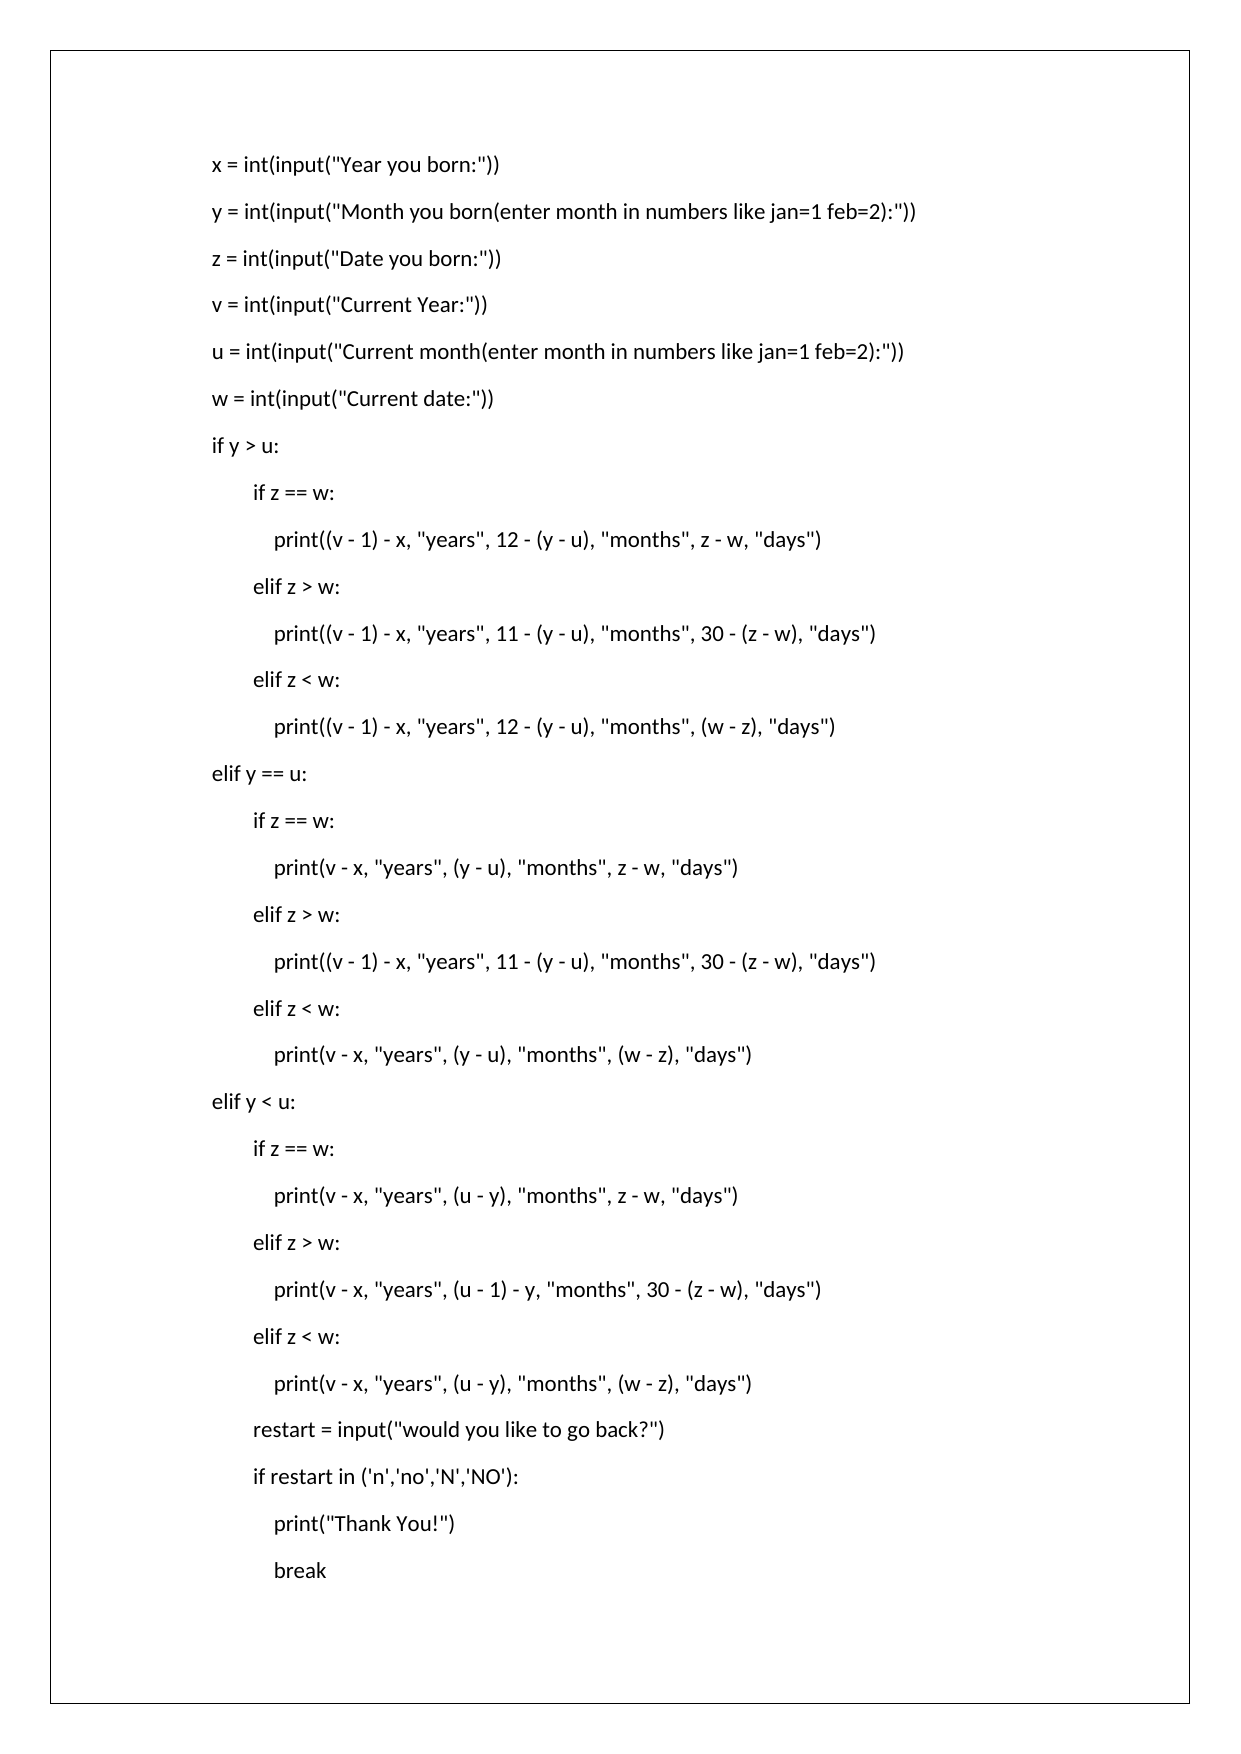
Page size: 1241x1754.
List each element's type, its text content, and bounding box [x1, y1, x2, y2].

text print(v - x, "years", (y - u), "months", z - w, "days") [150, 853, 1090, 881]
text elif y == u: [150, 759, 1090, 787]
text if restart in ('n','no','N','NO'): [150, 1462, 1090, 1491]
text print(v - x, "years", (u - y), "months", z - w, "days") [150, 1181, 1090, 1209]
text z = int(input("Date you born:")) [150, 244, 1090, 272]
text print((v - 1) - x, "years", 12 - (y - u), "months", z - w, "days") [150, 525, 1090, 553]
text print(v - x, "years", (y - u), "months", (w - z), "days") [150, 1041, 1090, 1069]
text w = int(input("Current date:")) [150, 384, 1090, 412]
text elif z > w: [150, 1228, 1090, 1256]
text if z == w: [150, 806, 1090, 834]
text if y > u: [150, 431, 1090, 459]
text print("Thank You!") [150, 1509, 1090, 1537]
text break [150, 1556, 1090, 1584]
text elif z > w: [150, 572, 1090, 600]
text print((v - 1) - x, "years", 11 - (y - u), "months", 30 - (z - w), "days") [150, 619, 1090, 647]
text print(v - x, "years", (u - y), "months", (w - z), "days") [150, 1369, 1090, 1397]
text if z == w: [150, 478, 1090, 506]
text elif z < w: [150, 1322, 1090, 1350]
text print(v - x, "years", (u - 1) - y, "months", 30 - (z - w), "days") [150, 1275, 1090, 1303]
text print((v - 1) - x, "years", 12 - (y - u), "months", (w - z), "days") [150, 712, 1090, 741]
text v = int(input("Current Year:")) [150, 291, 1090, 319]
text x = int(input("Year you born:")) [150, 150, 1090, 178]
text print((v - 1) - x, "years", 11 - (y - u), "months", 30 - (z - w), "days") [150, 947, 1090, 975]
text u = int(input("Current month(enter month in numbers like jan=1 feb=2):")) [150, 337, 1090, 366]
text elif z < w: [150, 666, 1090, 694]
text elif y < u: [150, 1087, 1090, 1116]
text elif z > w: [150, 900, 1090, 928]
text restart = input("would you like to go back?") [150, 1416, 1090, 1444]
text y = int(input("Month you born(enter month in numbers like jan=1 feb=2):")) [150, 197, 1090, 225]
text if z == w: [150, 1134, 1090, 1162]
text elif z < w: [150, 994, 1090, 1022]
